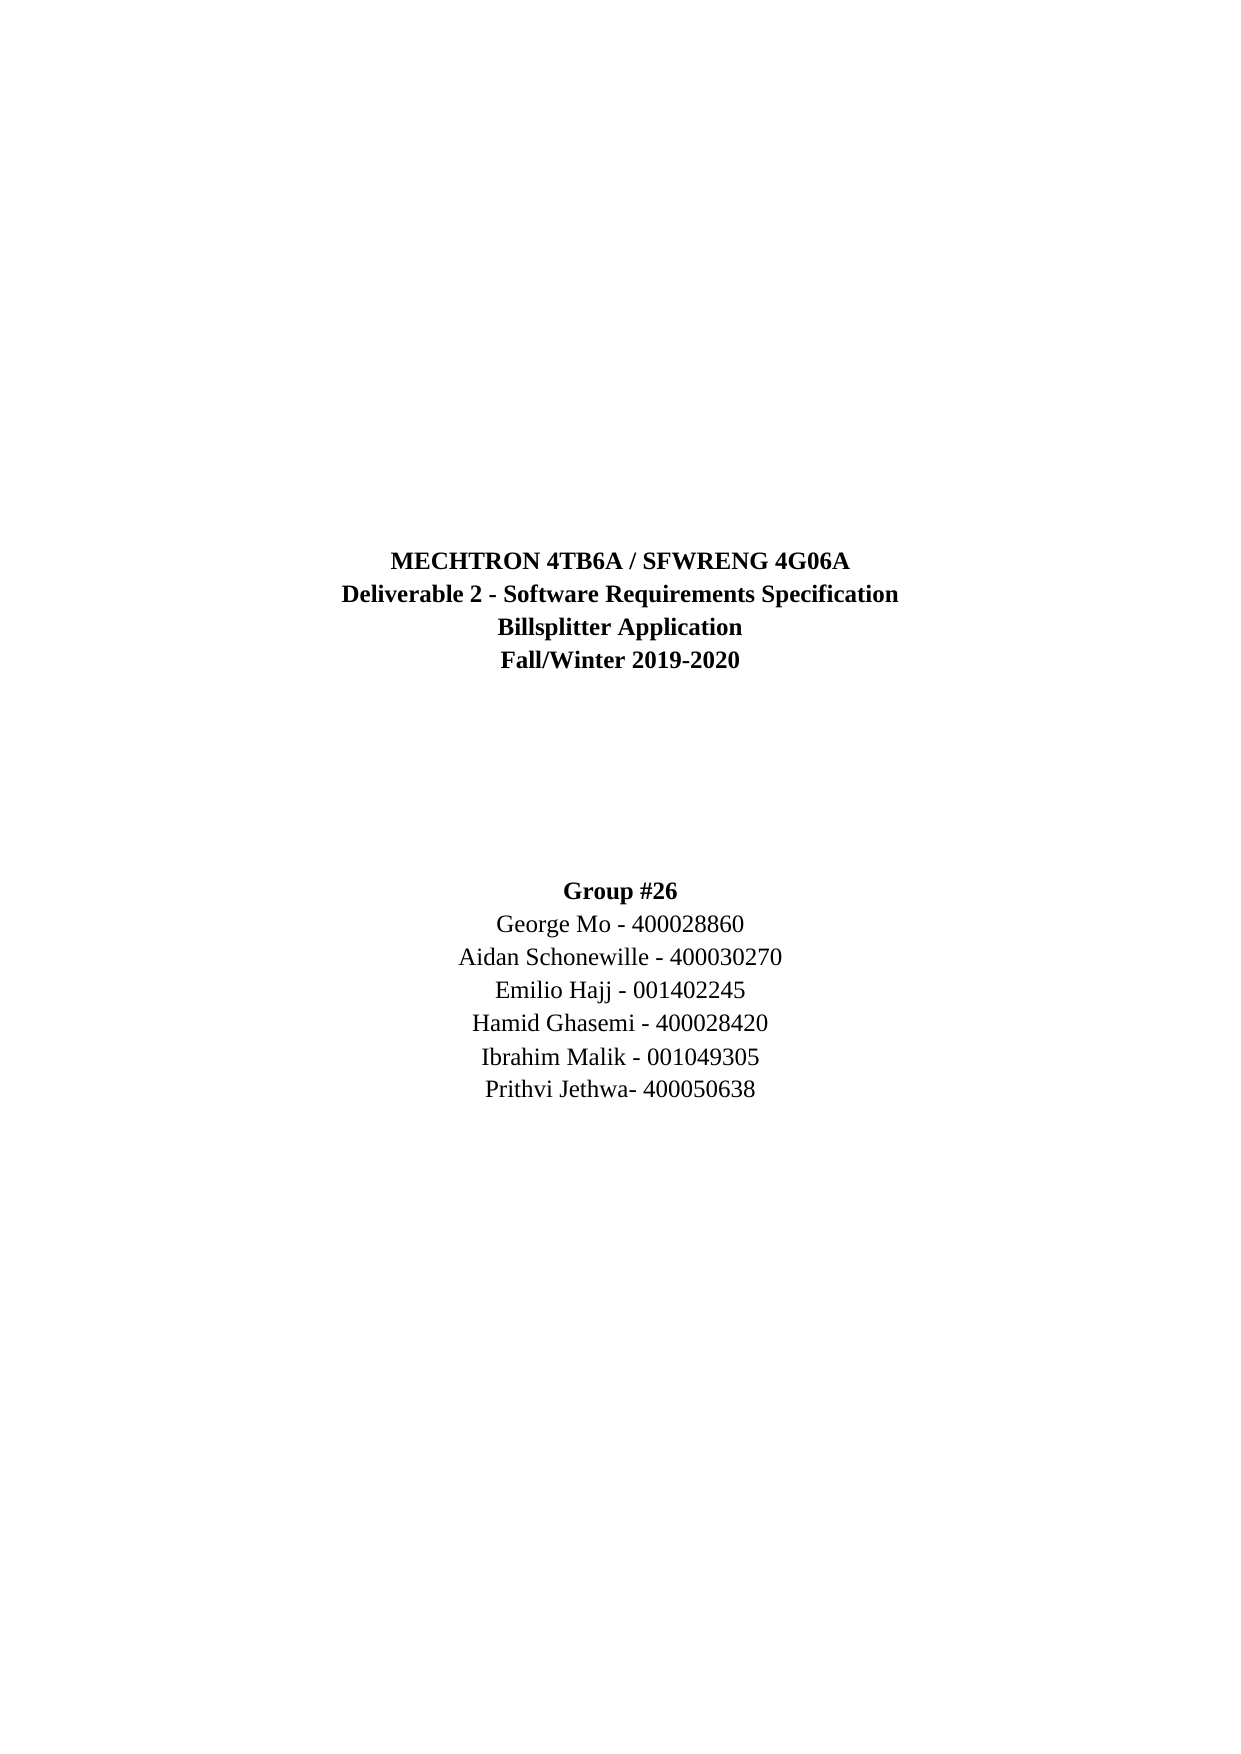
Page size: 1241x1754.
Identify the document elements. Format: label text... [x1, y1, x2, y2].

text Prithvi Jethwa- 400050638 [150, 1074, 1090, 1103]
text Emilio Hajj - 001402245 [150, 976, 1090, 1004]
text MECHTRON 4TB6A / SFWRENG 4G06A [150, 546, 1090, 575]
text Hamid Ghasemi - 400028420 [150, 1008, 1090, 1037]
text Group #26 [150, 876, 1090, 905]
text George Mo - 400028860 [150, 909, 1090, 938]
text Ibrahim Malik - 001049305 [150, 1042, 1090, 1070]
text Billsplitter Application [150, 612, 1090, 641]
text Deliverable 2 - Software Requirements Specification [150, 579, 1090, 608]
text Aidan Schonewille - 400030270 [150, 942, 1090, 971]
text Fall/Winter 2019-2020 [150, 645, 1090, 674]
